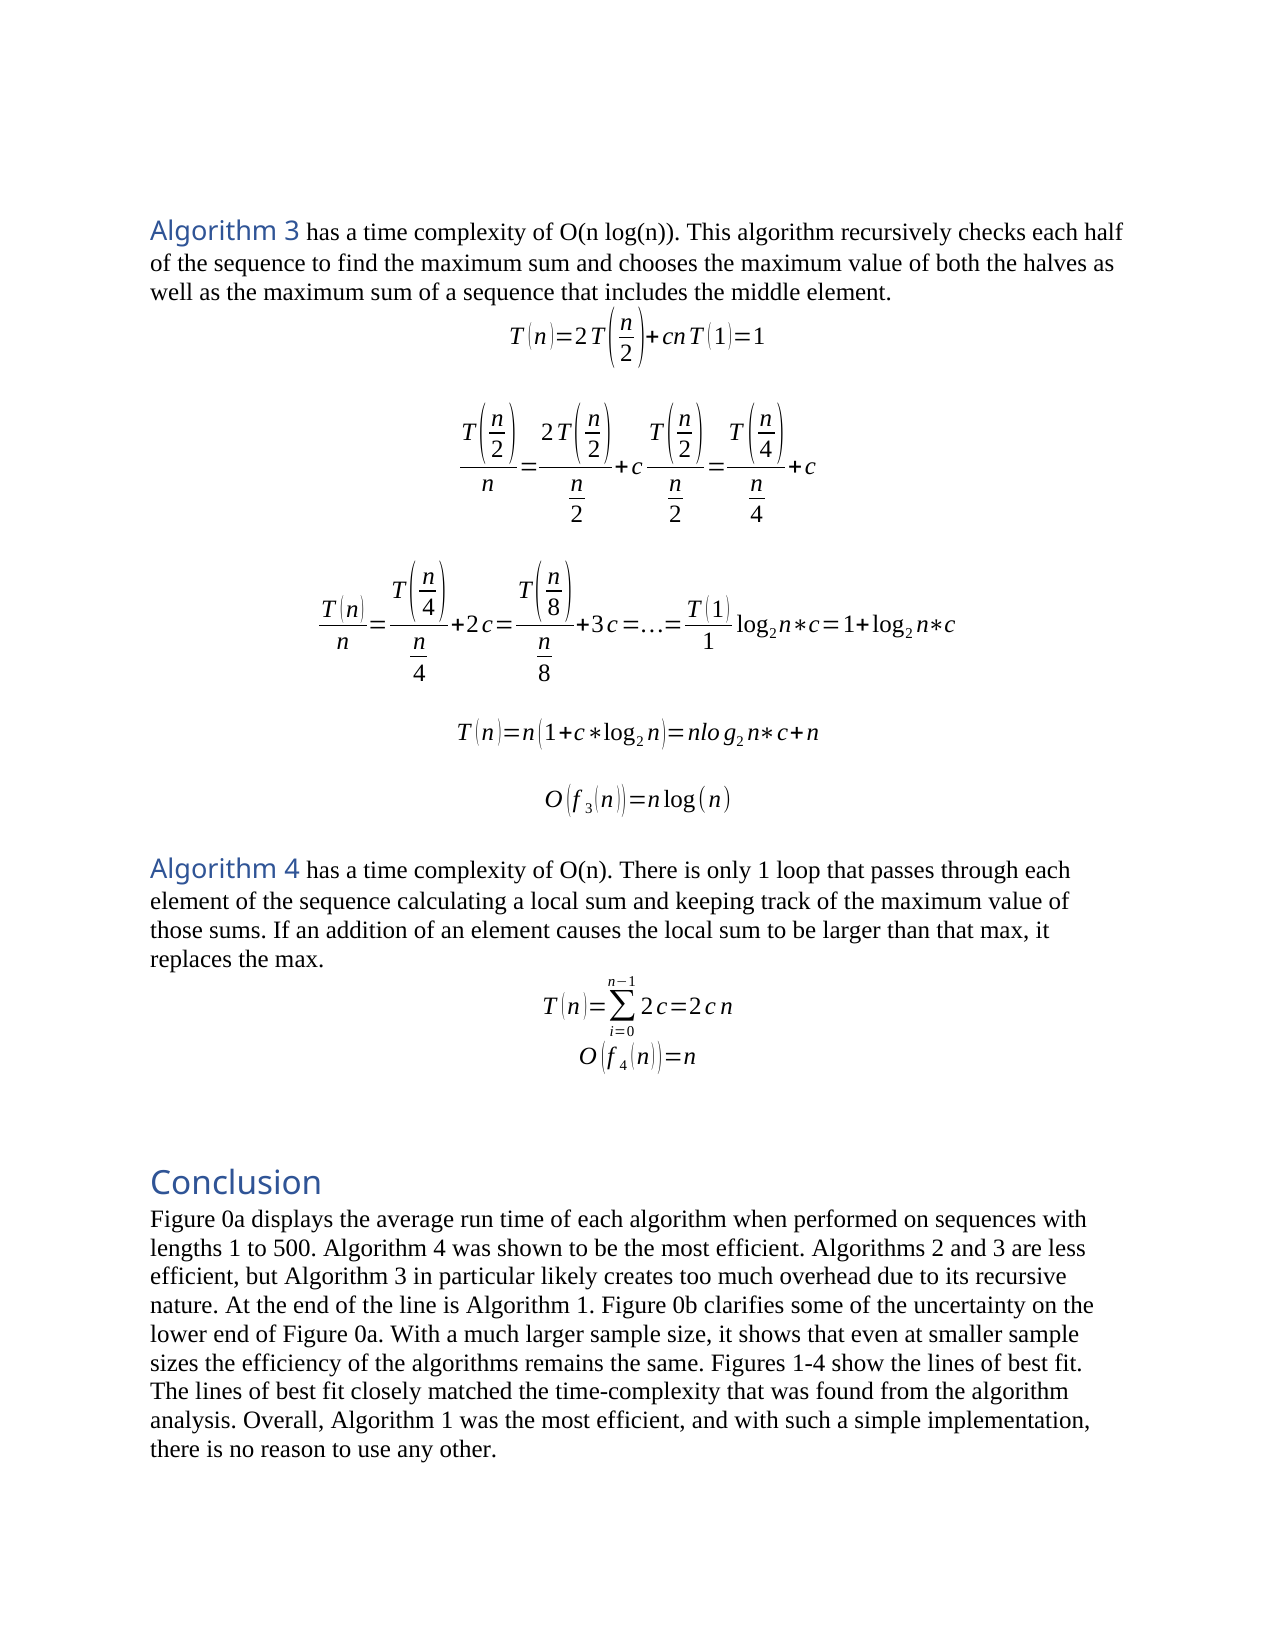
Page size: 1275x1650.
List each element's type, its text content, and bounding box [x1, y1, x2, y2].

text Figure 0a displays the average run time of each algorithm when performed on sequences with lengths 1 to 500. Algorithm 4 was shown to be the most efficient. Algorithms 2 and 3 are less efficient, but Algorithm 3 in particular likely creates too much overhead due to its recursive nature. At the end of the line is Algorithm 1. Figure 0b clarifies some of the uncertainty on the lower end of Figure 0a. With a much larger sample size, it shows that even at smaller sample sizes the efficiency of the algorithms remains the same. Figures 1-4 show the lines of best fit. The lines of best fit closely matched the time-complexity that was found from the algorithm analysis. Overall, Algorithm 1 was the most efficient, and with such a simple implementation, there is no reason to use any other. [150, 1204, 1125, 1463]
text Algorithm 3 has a time complexity of O(n log(n)). This algorithm recursively checks each half of the sequence to find the maximum sum and chooses the maximum value of both the halves as well as the maximum sum of a sequence that includes the middle element. [150, 211, 1125, 305]
text Algorithm 4 has a time complexity of O(n). There is only 1 loop that passes through each element of the sequence calculating a local sum and keeping track of the maximum value of those sums. If an addition of an element causes the local sum to be larger than that max, it replaces the max. [150, 849, 1125, 972]
subtitle Conclusion [150, 1158, 1125, 1204]
